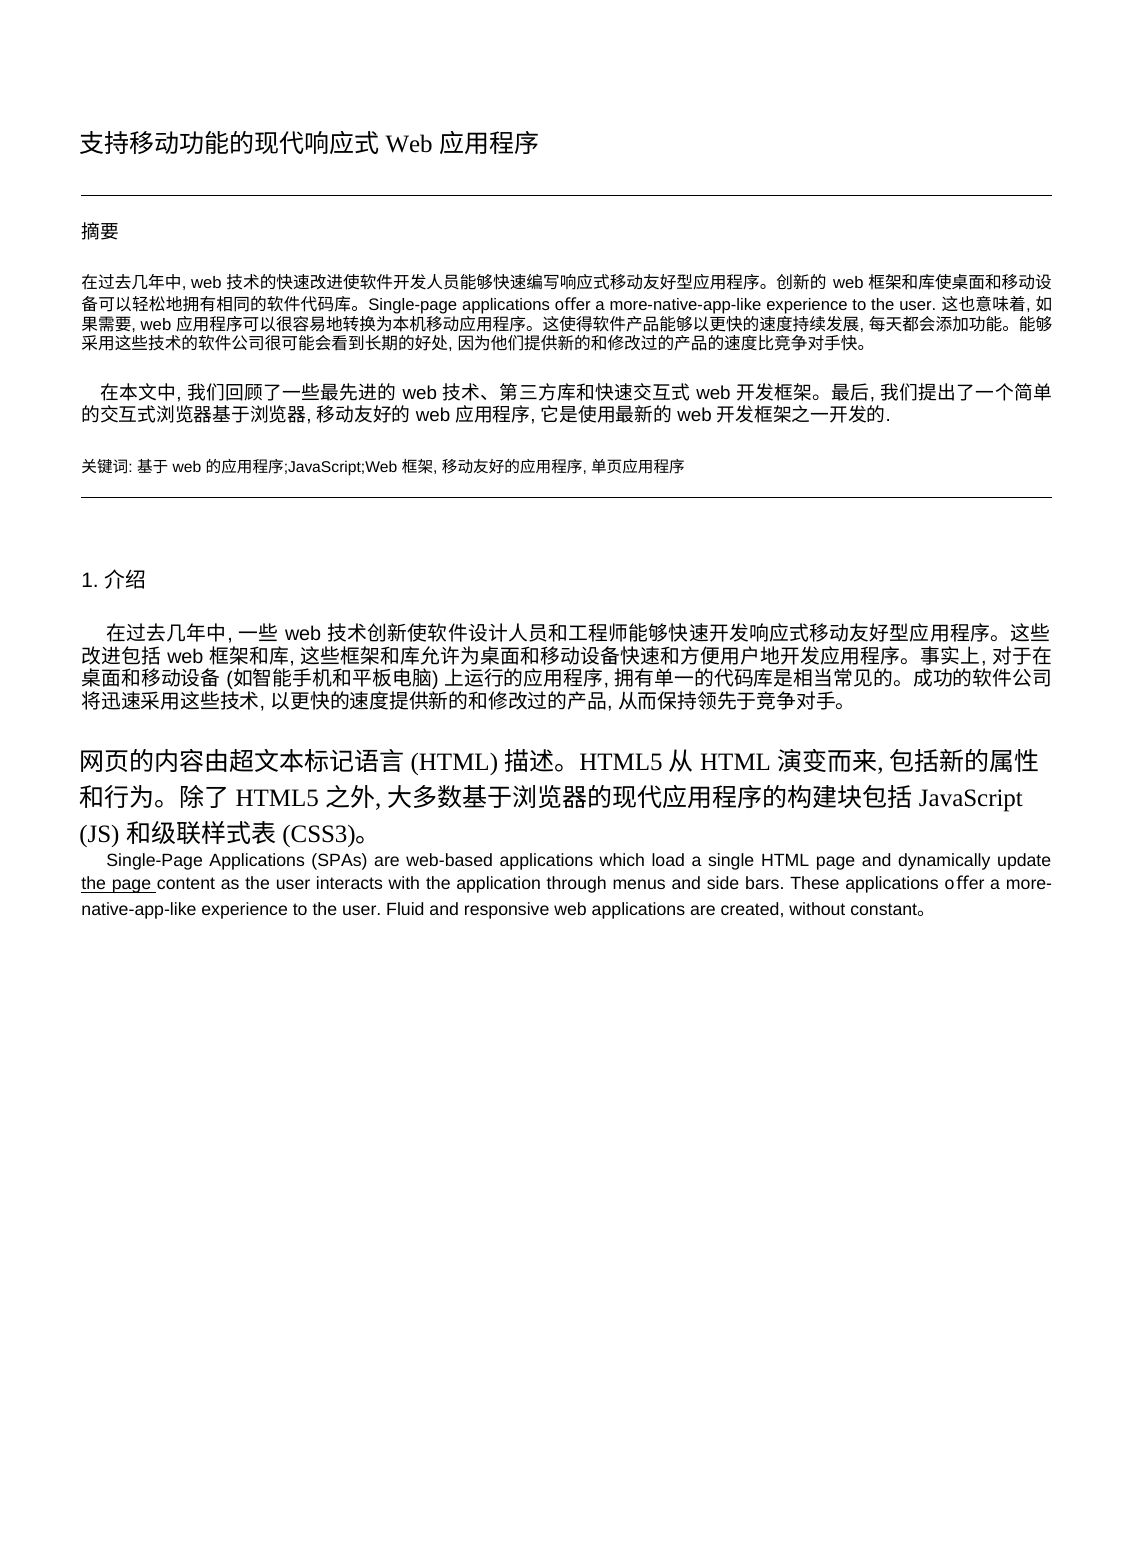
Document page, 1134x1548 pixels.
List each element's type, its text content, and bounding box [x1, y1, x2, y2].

text 在过去几年中, web 技术的快速改进使软件开发人员能够快速编写响应式移动友好型应用程序。创新的 web 框架和库使桌面和移动设备可以轻松地拥有相同的软件代码库。Single-page applications oﬀer a more-native-app-like experience to the user. 这也意味着, 如果需要, web 应用程序可以很容易地转换为本机移动应用程序。这使得软件产品能够以更快的速度持续发展, 每天都会添加功能。能够采用这些技术的软件公司很可能会看到长期的好处, 因为他们提供新的和修改过的产品的速度比竞争对手快。 [81, 273, 1052, 353]
text 网页的内容由超文本标记语言 (HTML) 描述。HTML5 从 HTML 演变而来, 包括新的属性和行为。除了 HTML5 之外, 大多数基于浏览器的现代应用程序的构建块包括 JavaScript (JS) 和级联样式表 (CSS3)。 [79, 741, 1052, 850]
text 关键词: 基于 web 的应用程序;JavaScript;Web 框架, 移动友好的应用程序, 单页应用程序 [81, 454, 1052, 477]
text 支持移动功能的现代响应式 Web 应用程序 [79, 123, 1052, 160]
text Single-Page Applications (SPAs) are web-based applications which load a single HTML page and dynamically update the page content as the user interacts with the application through menus and side bars. These applications oﬀer a more-native-app-like experience to the user. Fluid and responsive web applications are created, without constant。 [81, 850, 1052, 920]
text 在本文中, 我们回顾了一些最先进的 web 技术、第三方库和快速交互式 web 开发框架。最后, 我们提出了一个简单的交互式浏览器基于浏览器, 移动友好的 web 应用程序, 它是使用最新的 web 开发框架之一开发的. [81, 382, 1052, 425]
text 摘要 [81, 217, 1052, 244]
text 1. 介绍 [81, 563, 1052, 593]
text 在过去几年中, 一些 web 技术创新使软件设计人员和工程师能够快速开发响应式移动友好型应用程序。这些改进包括 web 框架和库, 这些框架和库允许为桌面和移动设备快速和方便用户地开发应用程序。事实上, 对于在桌面和移动设备 (如智能手机和平板电脑) 上运行的应用程序, 拥有单一的代码库是相当常见的。成功的软件公司将迅速采用这些技术, 以更快的速度提供新的和修改过的产品, 从而保持领先于竞争对手。 [81, 622, 1052, 713]
